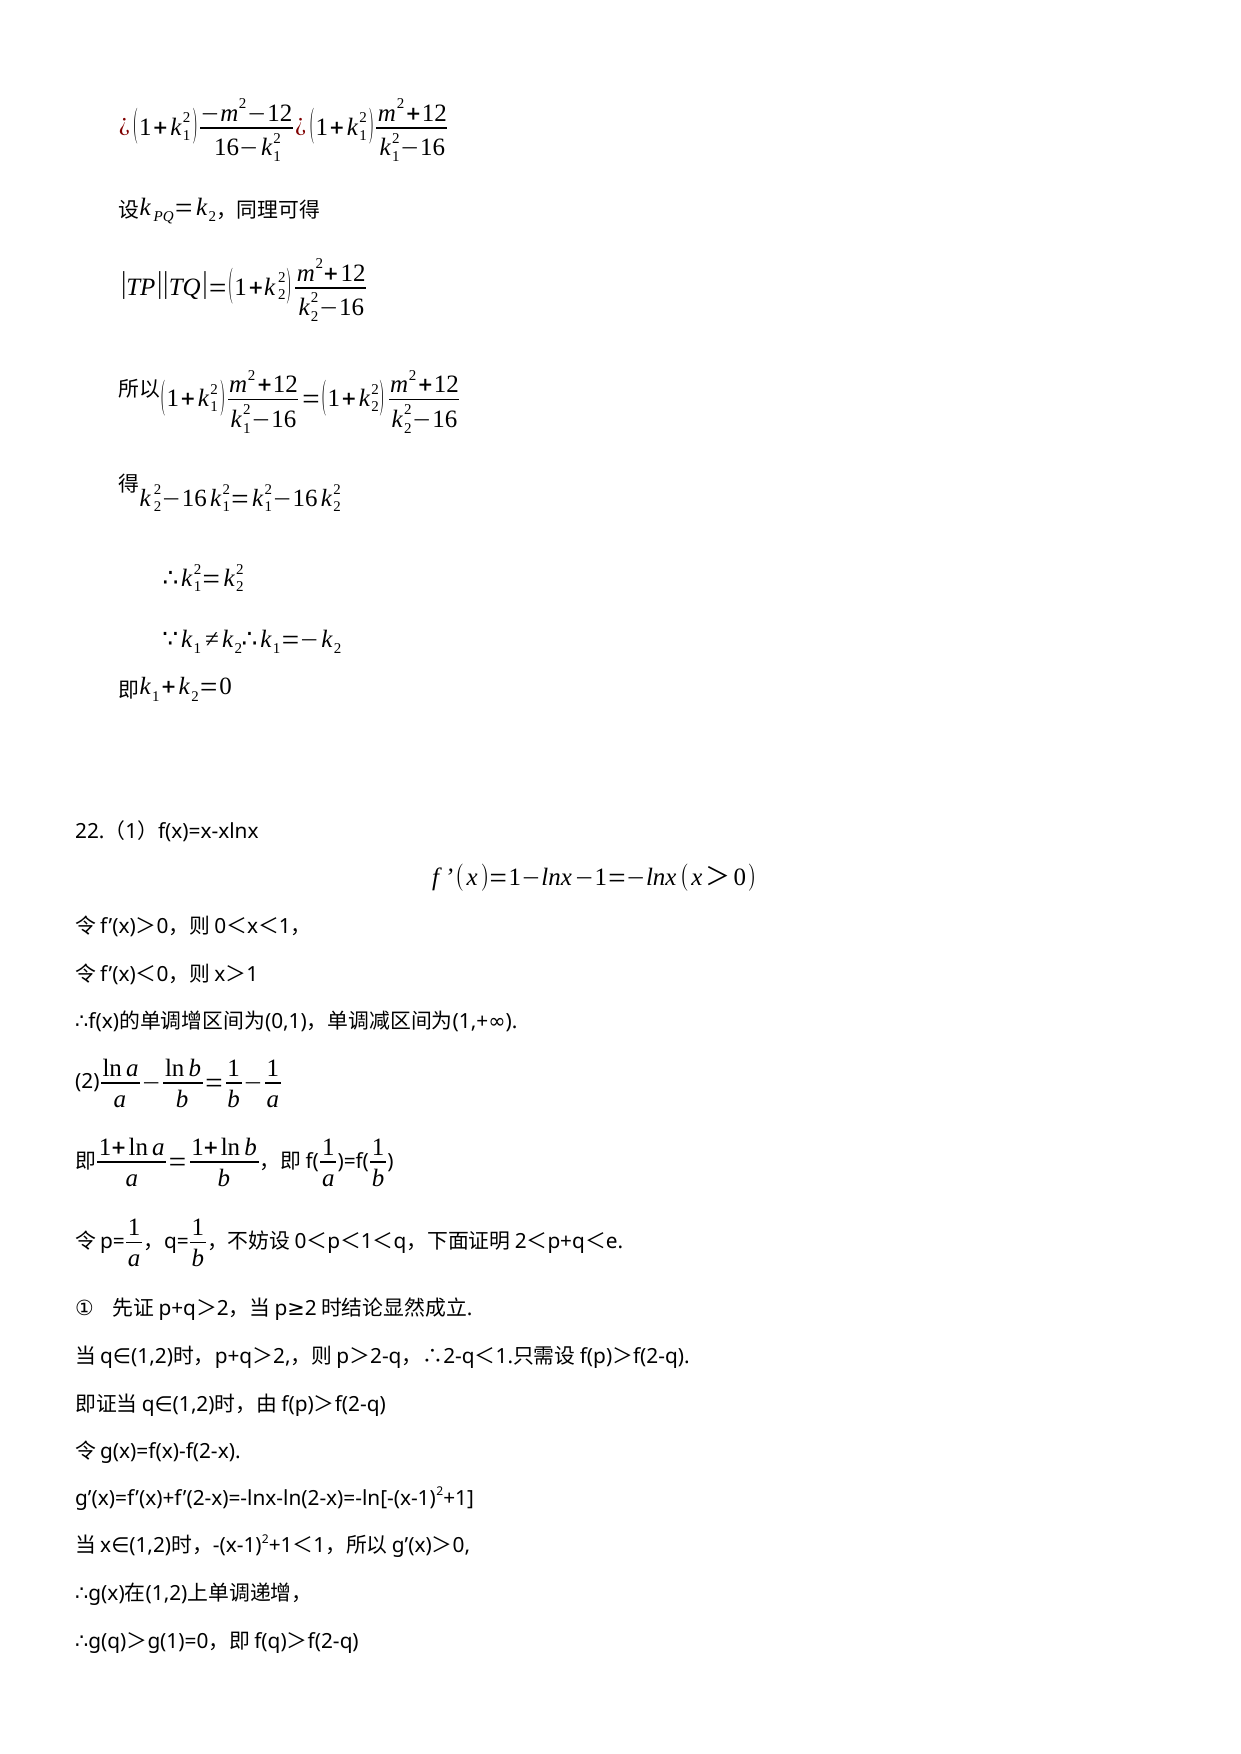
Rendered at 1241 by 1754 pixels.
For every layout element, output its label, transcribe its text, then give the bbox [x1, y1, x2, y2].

text 令g(x)=f(x)-f(2-x). [75, 1433, 1111, 1466]
text ∴g(x)在(1,2)上单调递增， [75, 1575, 1111, 1608]
list 先证p+q＞2，当p≥2时结论显然成立. [75, 1291, 1111, 1323]
text 即，即f()=f() [75, 1130, 1111, 1195]
text (2) [75, 1051, 1111, 1116]
text 即证当q∈(1,2)时，由f(p)＞f(2-q) [75, 1386, 1111, 1418]
text 当x∈(1,2)时，-(x-1)2+1＜1，所以g’(x)＞0, [75, 1528, 1111, 1560]
text 22.（1）f(x)=x-xlnx [75, 813, 1111, 846]
text 令p=，q=，不妨设0＜p＜1＜q，下面证明2＜p+q＜e. [75, 1210, 1111, 1275]
text ∴g(q)＞g(1)=0，即f(q)＞f(2-q) [75, 1623, 1111, 1655]
text 得 [75, 465, 1111, 530]
text ∴f(x)的单调增区间为(0,1)，单调减区间为(1,+∞). [75, 1003, 1111, 1036]
text 令f’(x)＜0，则x＞1 [75, 956, 1111, 988]
text 令f’(x)＞0，则0＜x＜1， [75, 908, 1111, 941]
text 设，同理可得 [75, 193, 1111, 226]
text 即 [75, 672, 1111, 705]
text g’(x)=f’(x)+f’(2-x)=-lnx-ln(2-x)=-ln[-(x-1)2+1] [75, 1481, 1111, 1513]
text 所以 [75, 352, 1111, 450]
text 当q∈(1,2)时，p+q＞2,，则p＞2-q，∴2-q＜1.只需设f(p)＞f(2-q). [75, 1338, 1111, 1371]
